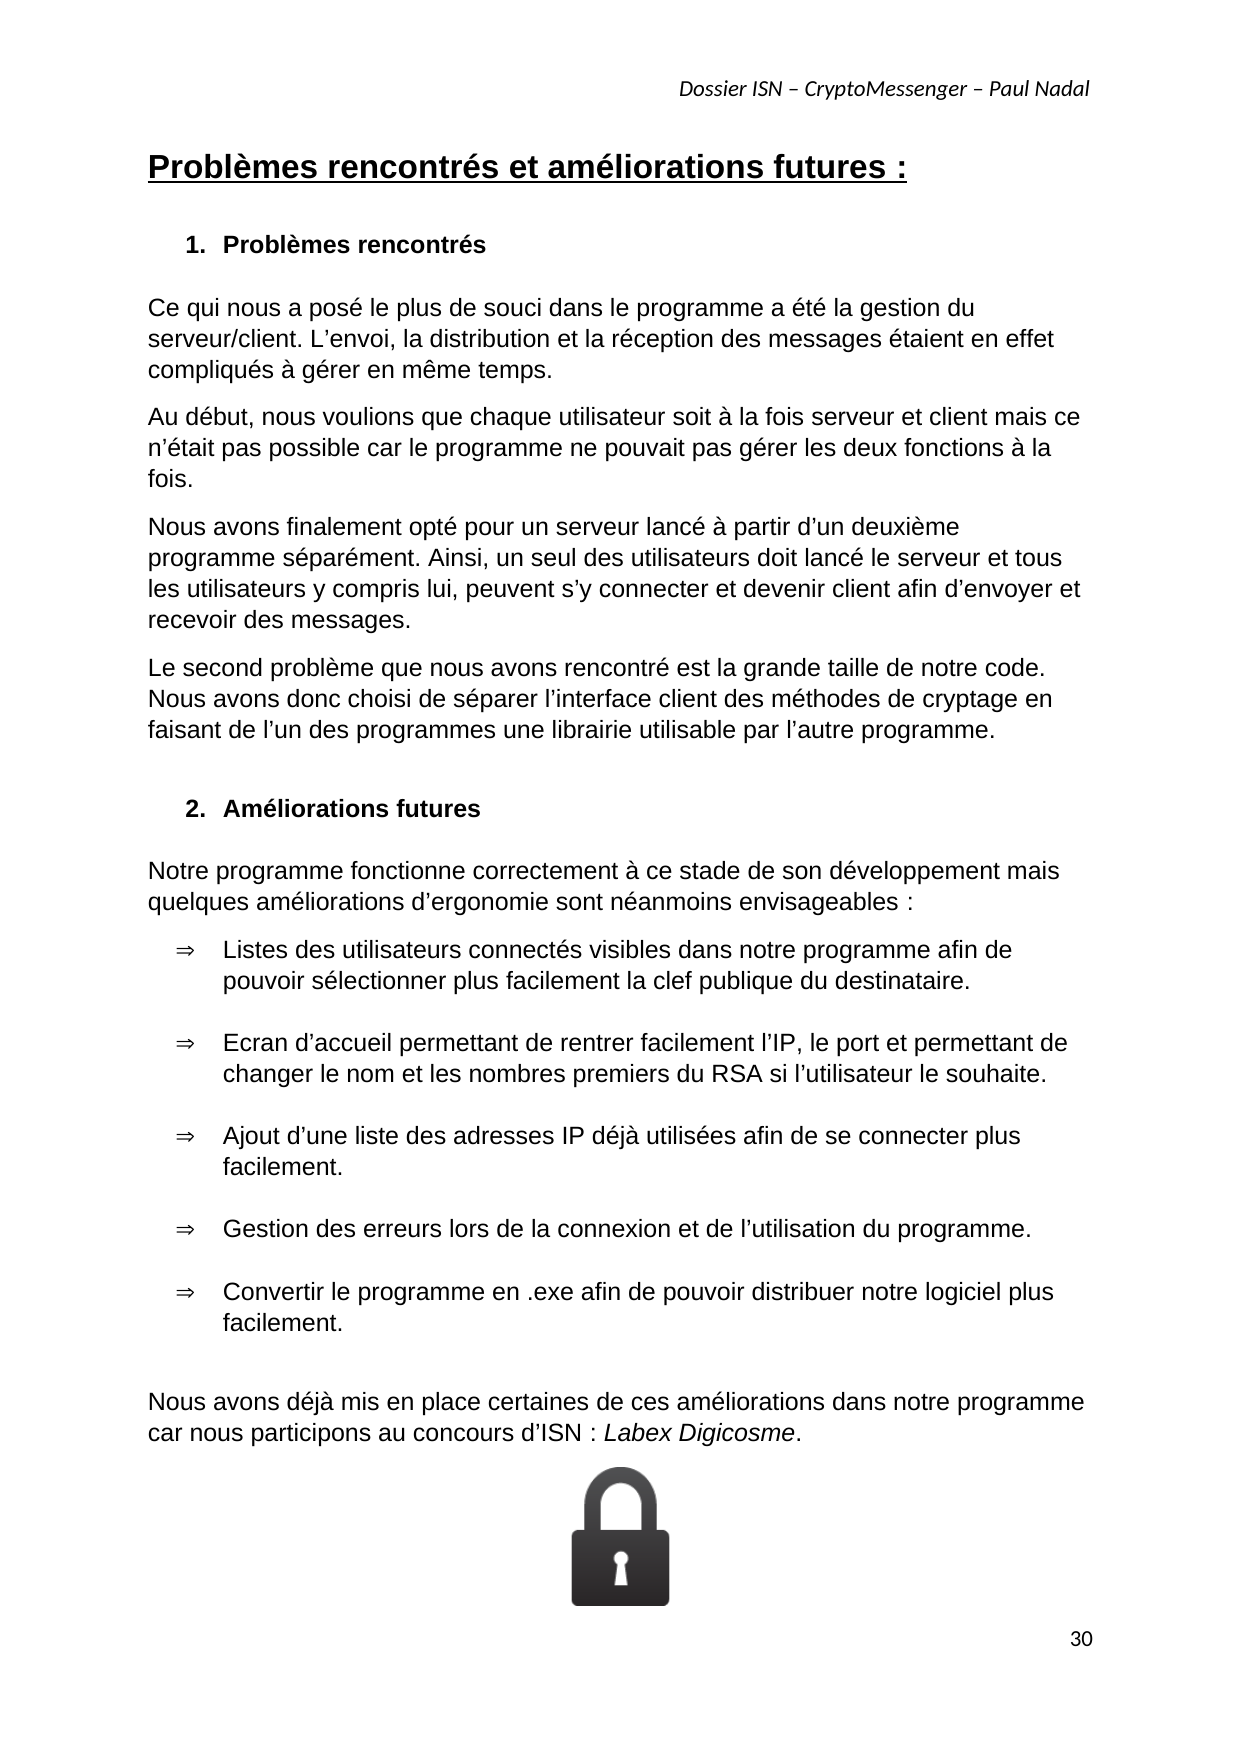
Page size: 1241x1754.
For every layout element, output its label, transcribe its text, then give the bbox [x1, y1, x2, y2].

list Listes des utilisateurs connectés visibles dans notre programme afin de pouvoir sélectionner plus facilement la clef publique du destinataire. [185, 935, 1093, 994]
list Ecran d’accueil permettant de rentrer facilement l’IP, le port et permettant de changer le nom et les nombres premiers du RSA si l’utilisateur le souhaite. [185, 1028, 1093, 1088]
text Au début, nous voulions que chaque utilisateur soit à la fois serveur et client mais ce n’était pas possible car le programme ne pouvait pas gérer les deux fonctions à la fois. [148, 402, 1093, 493]
text Nous avons déjà mis en place certaines de ces améliorations dans notre programme car nous participons au concours d’ISN : Labex Digicosme. [148, 1386, 1093, 1446]
text Ce qui nous a posé le plus de souci dans le programme a été la gestion du serveur/client. L’envoi, la distribution et la réception des messages étaient en effet compliqués à gérer en même temps. [148, 293, 1093, 383]
text Nous avons finalement opté pour un serveur lancé à partir d’un deuxième programme séparément. Ainsi, un seul des utilisateurs doit lancé le serveur et tous les utilisateurs y compris lui, peuvent s’y connecter et devenir client afin d’envoyer et recevoir des messages. [148, 512, 1093, 634]
list Problèmes rencontrés [185, 231, 1093, 259]
list Convertir le programme en .exe afin de pouvoir distribuer notre logiciel plus facilement. [185, 1277, 1093, 1336]
picture [551, 1467, 689, 1606]
list Améliorations futures [185, 794, 1093, 823]
list Ajout d’une liste des adresses IP déjà utilisées afin de se connecter plus facilement. [185, 1121, 1093, 1181]
text Le second problème que nous avons rencontré est la grande taille de notre code. Nous avons donc choisi de séparer l’interface client des méthodes de cryptage en faisant de l’un des programmes une librairie utilisable par l’autre programme. [148, 653, 1093, 744]
list Gestion des erreurs lors de la connexion et de l’utilisation du programme. [185, 1214, 1093, 1243]
text Notre programme fonctionne correctement à ce stade de son développement mais quelques améliorations d’ergonomie sont néanmoins envisageables : [148, 856, 1093, 916]
text Problèmes rencontrés et améliorations futures : [148, 148, 1093, 186]
